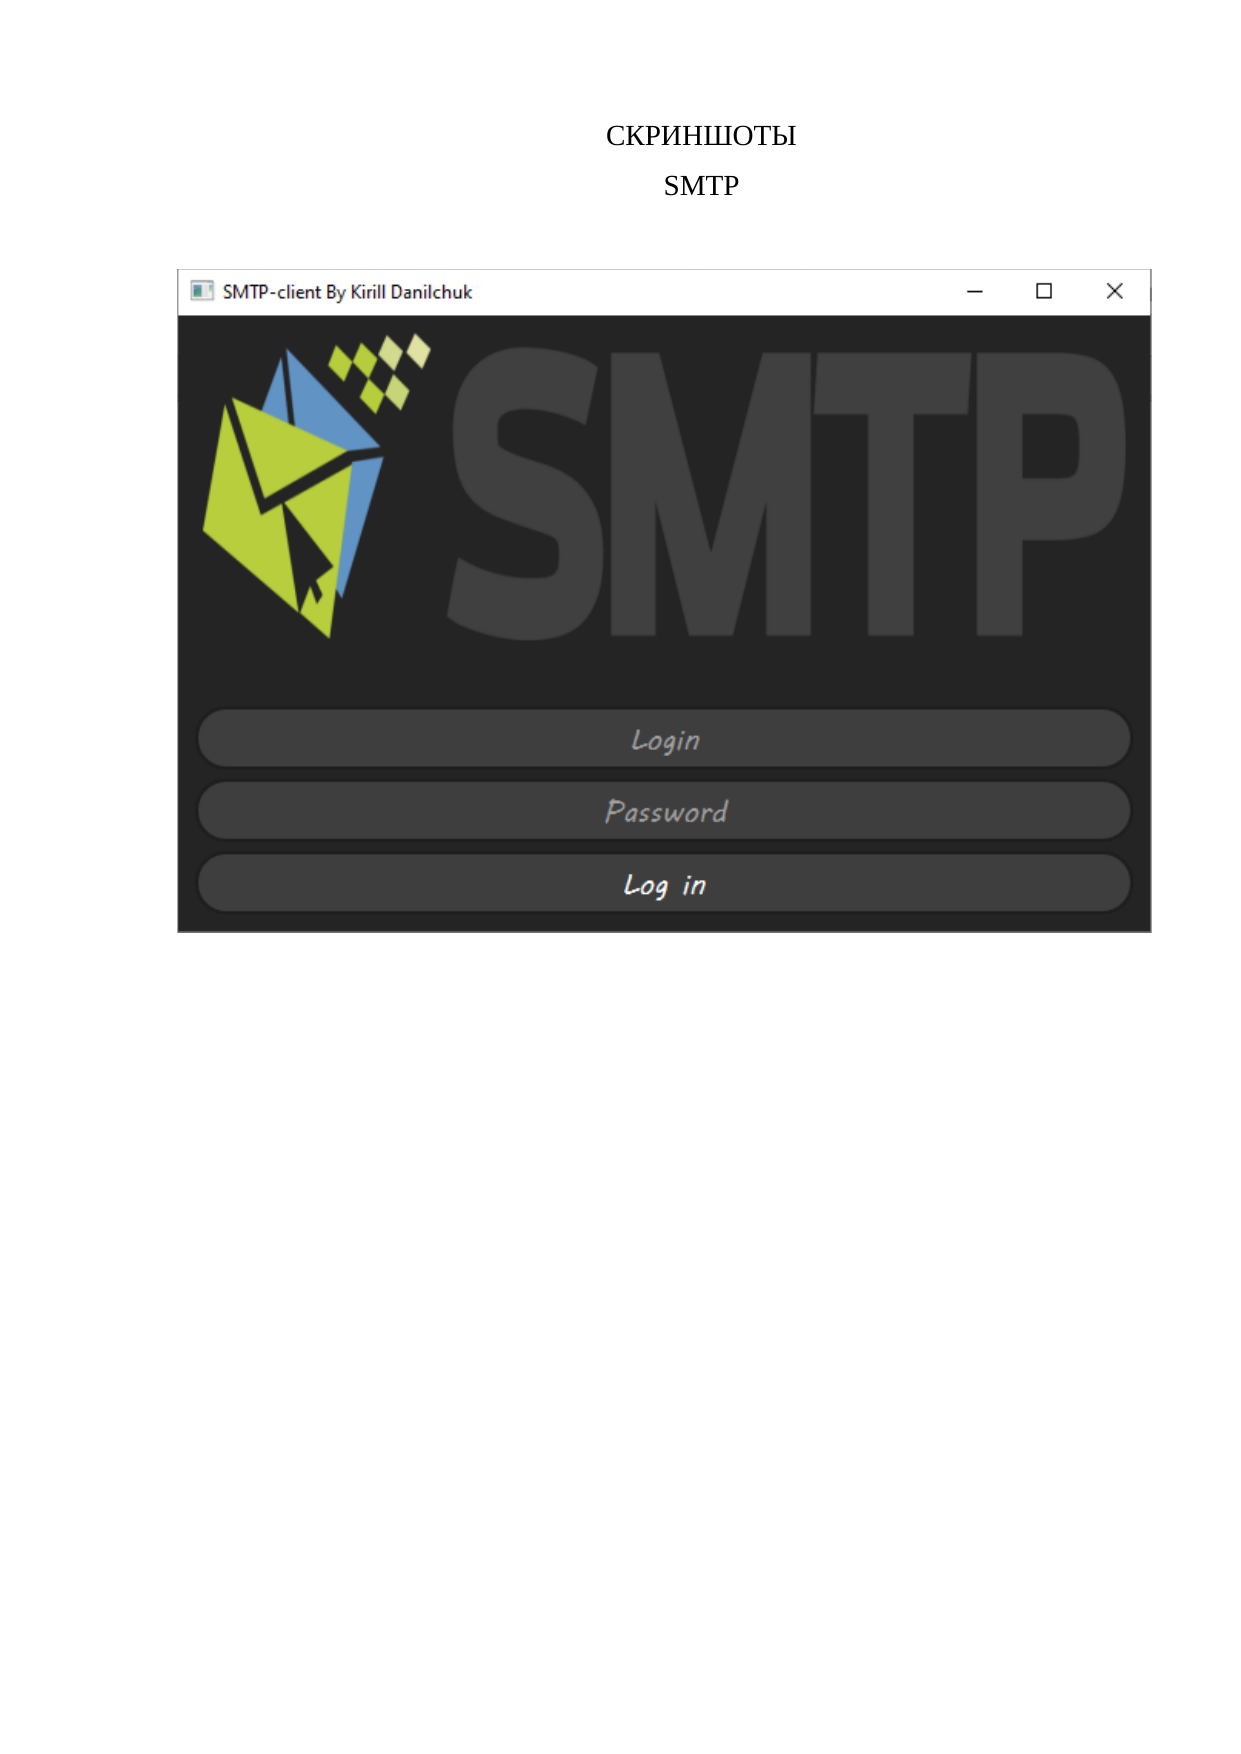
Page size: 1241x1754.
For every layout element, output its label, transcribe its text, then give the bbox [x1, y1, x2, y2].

text СКРИНШОТЫ [177, 118, 1152, 152]
picture [177, 269, 1152, 933]
text SMTP [177, 168, 1152, 202]
